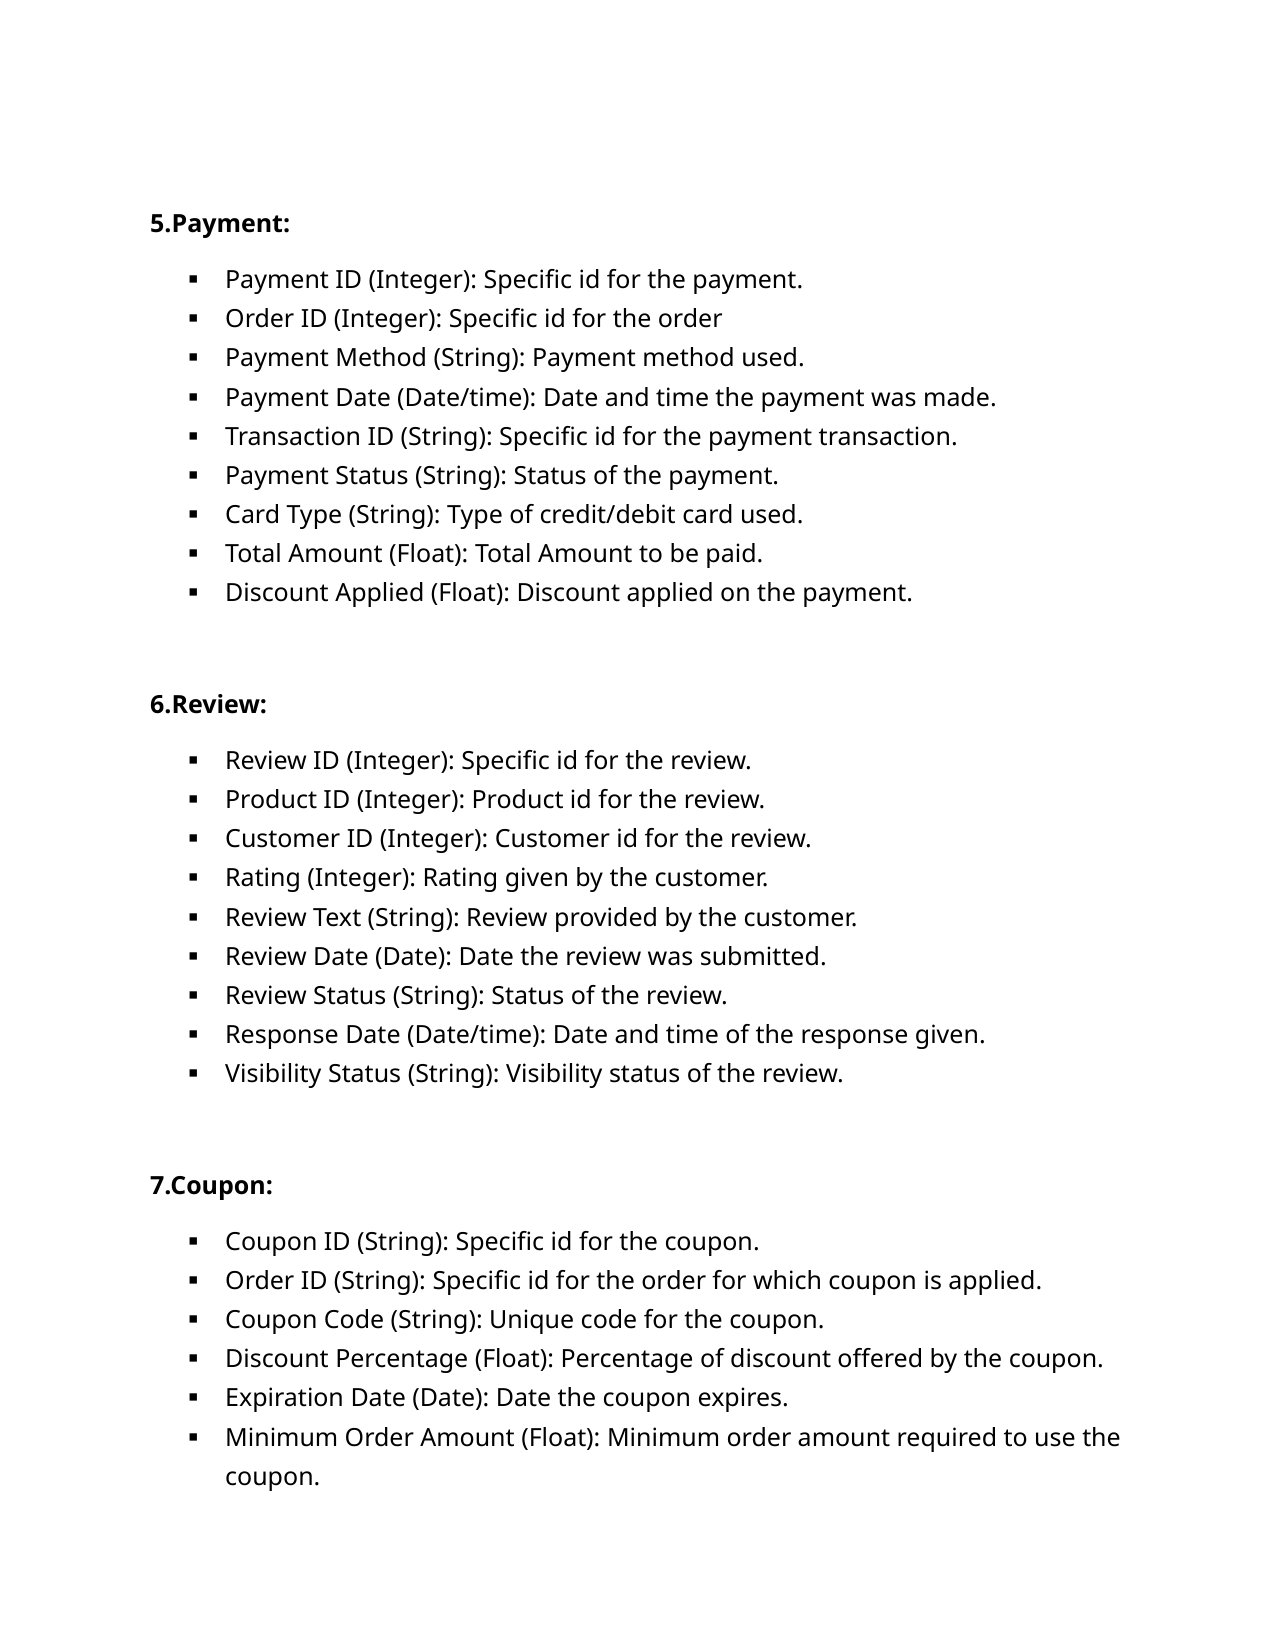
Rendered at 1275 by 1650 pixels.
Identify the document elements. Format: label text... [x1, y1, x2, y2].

list Discount Percentage (Float): Percentage of discount offered by the coupon. [187, 1341, 1125, 1375]
list Customer ID (Integer): Customer id for the review. [187, 821, 1125, 855]
list Total Amount (Float): Total Amount to be paid. [187, 536, 1125, 570]
list Rating (Integer): Rating given by the customer. [187, 860, 1125, 894]
list Coupon ID (String): Specific id for the coupon. [187, 1223, 1125, 1257]
list Order ID (String): Specific id for the order for which coupon is applied. [187, 1262, 1125, 1297]
list Payment Date (Date/time): Date and time the payment was made. [187, 379, 1125, 413]
list Review ID (Integer): Specific id for the review. [187, 742, 1125, 777]
list Visibility Status (String): Visibility status of the review. [187, 1056, 1125, 1090]
list Review Text (String): Review provided by the customer. [187, 899, 1125, 933]
list Expiration Date (Date): Date the coupon expires. [187, 1380, 1125, 1414]
list Discount Applied (Float): Discount applied on the payment. [187, 575, 1125, 609]
text 6.Review: [150, 687, 1125, 721]
list Transaction ID (String): Specific id for the payment transaction. [187, 418, 1125, 452]
list Coupon Code (String): Unique code for the coupon. [187, 1302, 1125, 1336]
list Product ID (Integer): Product id for the review. [187, 782, 1125, 816]
list Minimum Order Amount (Float): Minimum order amount required to use the coupon. [187, 1419, 1125, 1492]
list Order ID (Integer): Specific id for the order [187, 301, 1125, 335]
text 7.Coupon: [150, 1167, 1125, 1202]
list Review Date (Date): Date the review was submitted. [187, 938, 1125, 972]
list Payment ID (Integer): Specific id for the payment. [187, 262, 1125, 296]
list Payment Status (String): Status of the payment. [187, 457, 1125, 492]
list Response Date (Date/time): Date and time of the response given. [187, 1017, 1125, 1051]
list Payment Method (String): Payment method used. [187, 340, 1125, 374]
list Review Status (String): Status of the review. [187, 977, 1125, 1012]
text 5.Payment: [150, 206, 1125, 240]
list Card Type (String): Type of credit/debit card used. [187, 497, 1125, 531]
